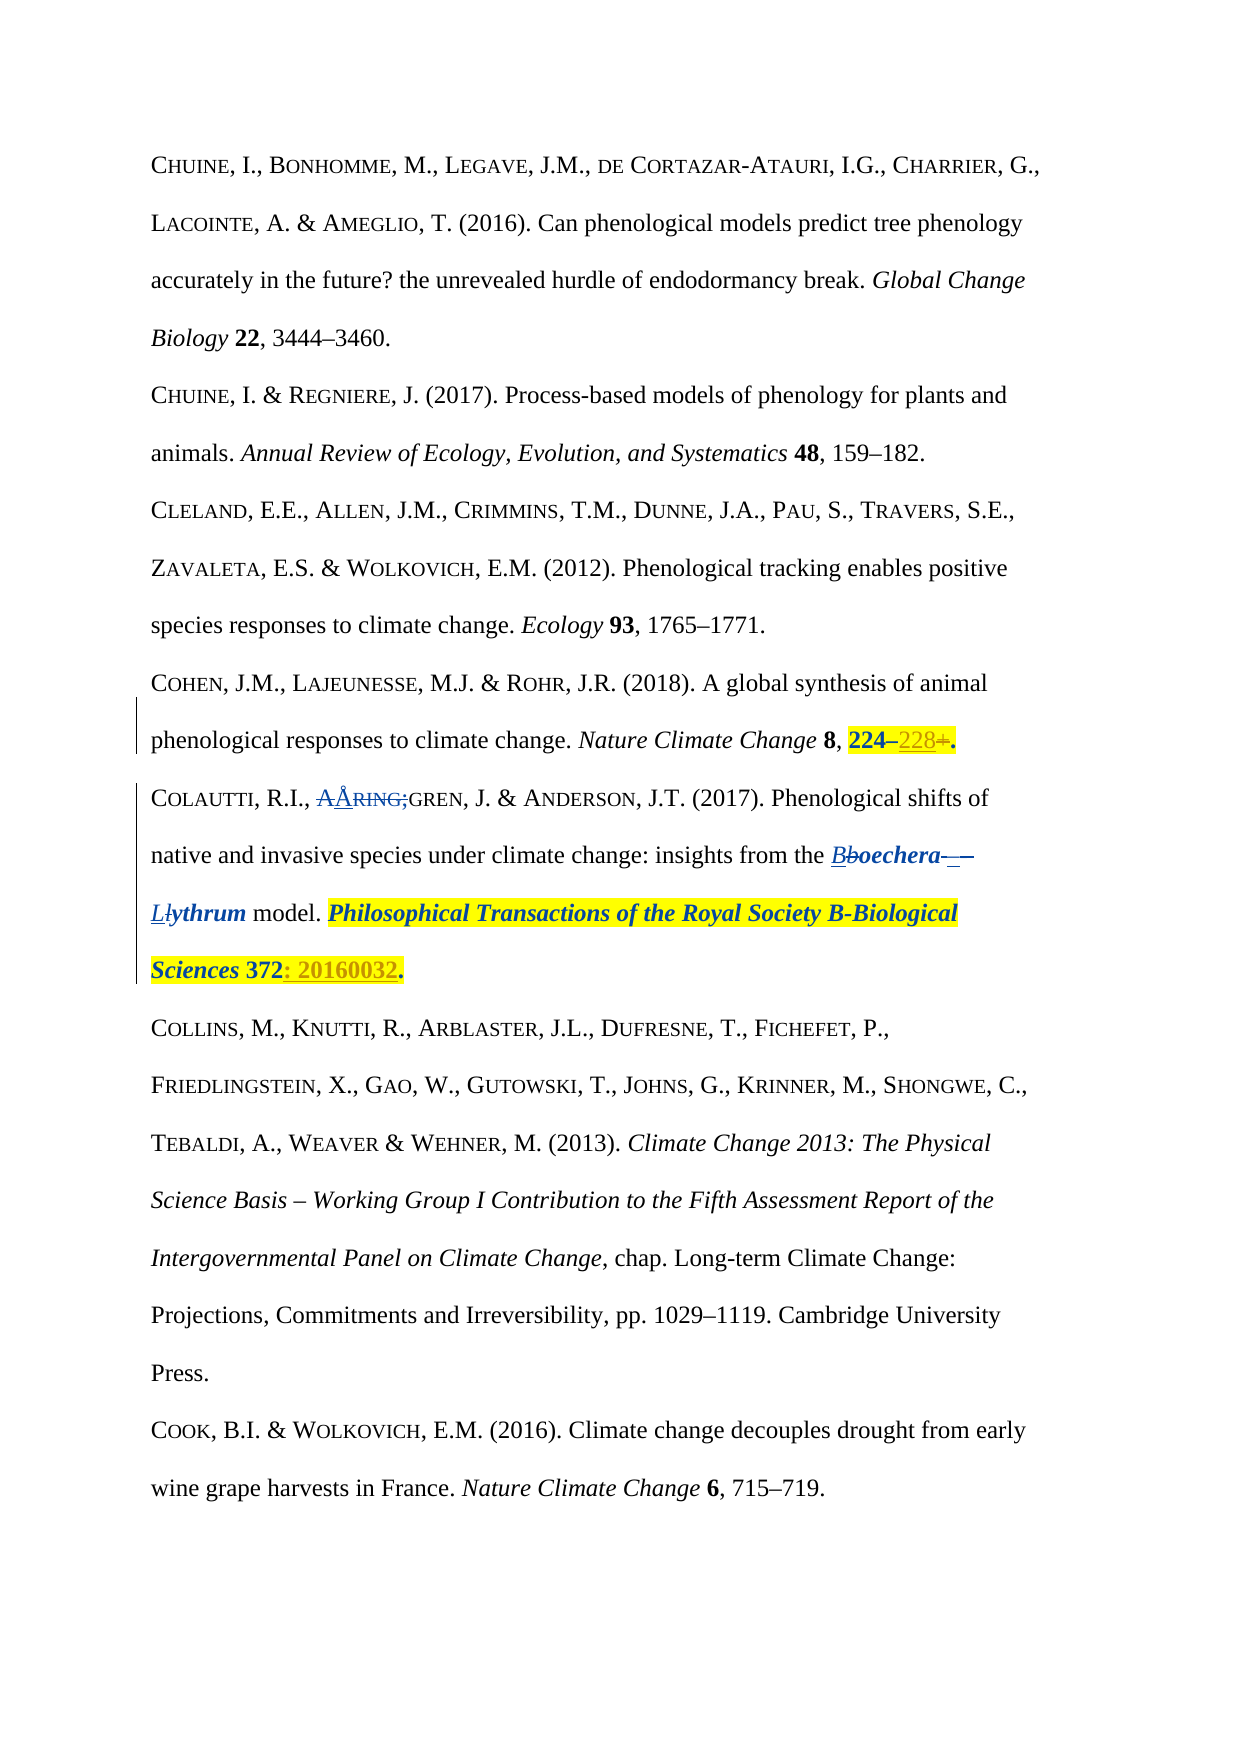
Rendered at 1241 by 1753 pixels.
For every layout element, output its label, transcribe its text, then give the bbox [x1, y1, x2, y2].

text Cook, B.I. & Wolkovich, E.M. (2016). Climate change decouples drought from early wine grape harvests in France. Nature Climate Change 6, 715–719. [151, 1416, 1052, 1502]
text Cohen, J.M., Lajeunesse, M.J. & Rohr, J.R. (2018). A global synthesis of animal phenological responses to climate change. Nature Climate Change 8, 224–. [151, 668, 1052, 754]
text Chuine, I. & Regniere, J. (2017). Process-based models of phenology for plants and animals. Annual Review of Ecology, Evolution, and Systematics 48, 159–182. [151, 381, 1052, 467]
text Collins, M., Knutti, R., Arblaster, J.L., Dufresne, T., Fichefet, P., Friedlingstein, X., Gao, W., Gutowski, T., Johns, G., Krinner, M., Shongwe, C., Tebaldi, A., Weaver & Wehner, M. (2013). Climate Change 2013: The Physical Science Basis – Working Group I Contribution to the Fifth Assessment Report of the Intergovernmental Panel on Climate Change, chap. Long-term Climate Change: Projections, Commitments and Irreversibility, pp. 1029–1119. Cambridge University Press. [151, 1013, 1052, 1387]
text Chuine, I., Bonhomme, M., Legave, J.M., de Cortazar-Atauri, I.G., Charrier, G., Lacointe, A. & Ameglio, T. (2016). Can phenological models predict tree phenology accurately in the future? the unrevealed hurdle of endodormancy break. Global Change Biology 22, 3444–3460. [151, 151, 1052, 352]
text Cleland, E.E., Allen, J.M., Crimmins, T.M., Dunne, J.A., Pau, S., Travers, S.E., Zavaleta, E.S. & Wolkovich, E.M. (2012). Phenological tracking enables positive species responses to climate change. Ecology 93, 1765–1771. [151, 496, 1052, 639]
text Colautti, R.I., gren, J. & Anderson, J.T. (2017). Phenological shifts of native and invasive species under climate change: insights from the oecheraythrum model. Philosophical Transactions of the Royal Society B-Biological Sciences 372. [151, 783, 1052, 984]
